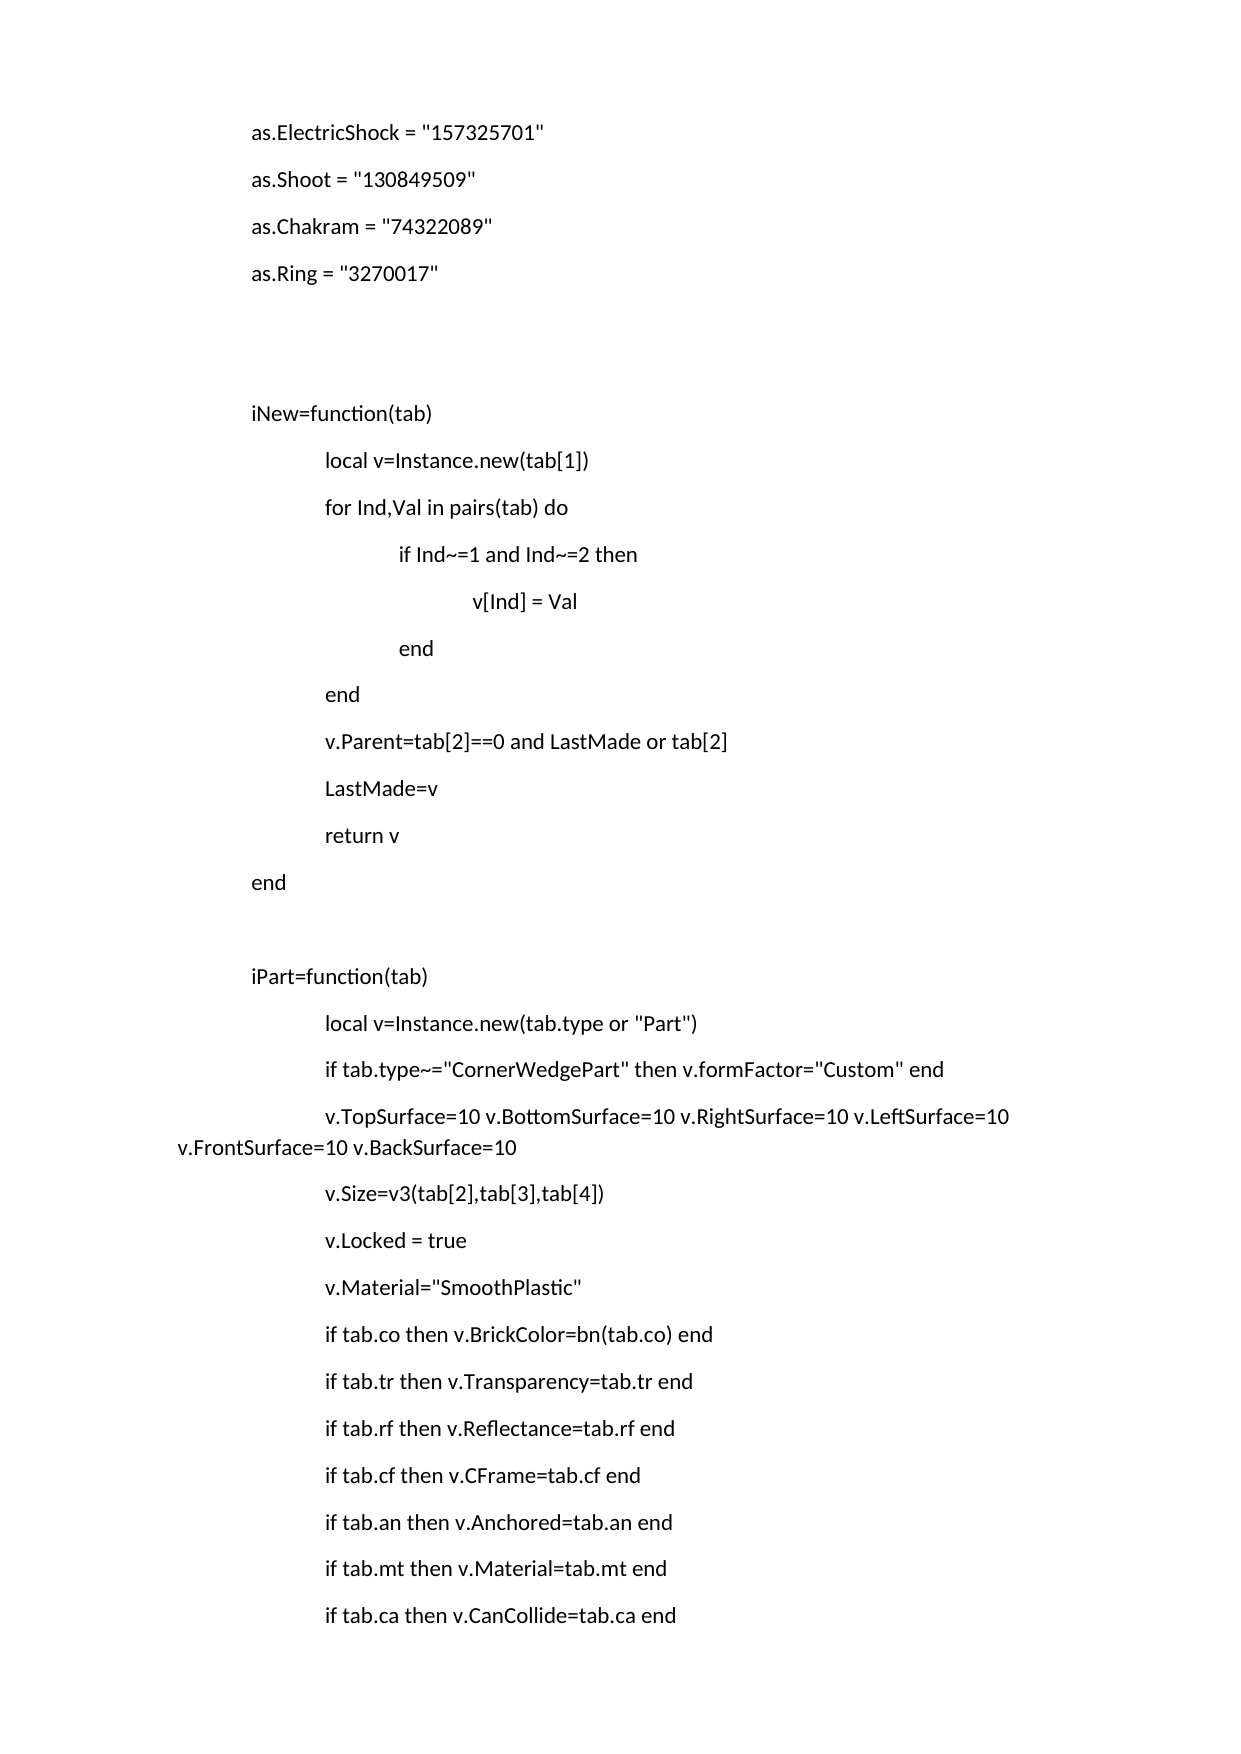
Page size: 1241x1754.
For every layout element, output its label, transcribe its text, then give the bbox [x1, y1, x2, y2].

text end [177, 634, 1152, 662]
text iPart=function(tab) [177, 962, 1152, 990]
text if tab.type~="CornerWedgePart" then v.formFactor="Custom" end [177, 1056, 1152, 1084]
text for Ind,Val in pairs(tab) do [177, 493, 1152, 521]
text as.Shoot = "130849509" [177, 165, 1152, 193]
text end [177, 868, 1152, 896]
text if Ind~=1 and Ind~=2 then [177, 540, 1152, 568]
text as.ElectricShock = "157325701" [177, 118, 1152, 146]
text v.Locked = true [177, 1226, 1152, 1254]
text local v=Instance.new(tab[1]) [177, 446, 1152, 474]
text local v=Instance.new(tab.type or "Part") [177, 1009, 1152, 1037]
text if tab.rf then v.Reflectance=tab.rf end [177, 1414, 1152, 1442]
text LastMade=v [177, 774, 1152, 802]
text if tab.an then v.Anchored=tab.an end [177, 1508, 1152, 1536]
text end [177, 681, 1152, 709]
text as.Ring = "3270017" [177, 259, 1152, 287]
text v.Material="SmoothPlastic" [177, 1273, 1152, 1301]
text as.Chakram = "74322089" [177, 212, 1152, 240]
text if tab.ca then v.CanCollide=tab.ca end [177, 1601, 1152, 1629]
text v.Size=v3(tab[2],tab[3],tab[4]) [177, 1179, 1152, 1208]
text if tab.cf then v.CFrame=tab.cf end [177, 1461, 1152, 1489]
text v.Parent=tab[2]==0 and LastMade or tab[2] [177, 727, 1152, 756]
text if tab.tr then v.Transparency=tab.tr end [177, 1367, 1152, 1395]
text v.TopSurface=10 v.BottomSurface=10 v.RightSurface=10 v.LeftSurface=10 v.FrontSurface=10 v.BackSurface=10 [177, 1102, 1152, 1161]
text if tab.co then v.BrickColor=bn(tab.co) end [177, 1320, 1152, 1348]
text iNew=function(tab) [177, 399, 1152, 427]
text v[Ind] = Val [177, 587, 1152, 615]
text if tab.mt then v.Material=tab.mt end [177, 1554, 1152, 1583]
text return v [177, 821, 1152, 849]
